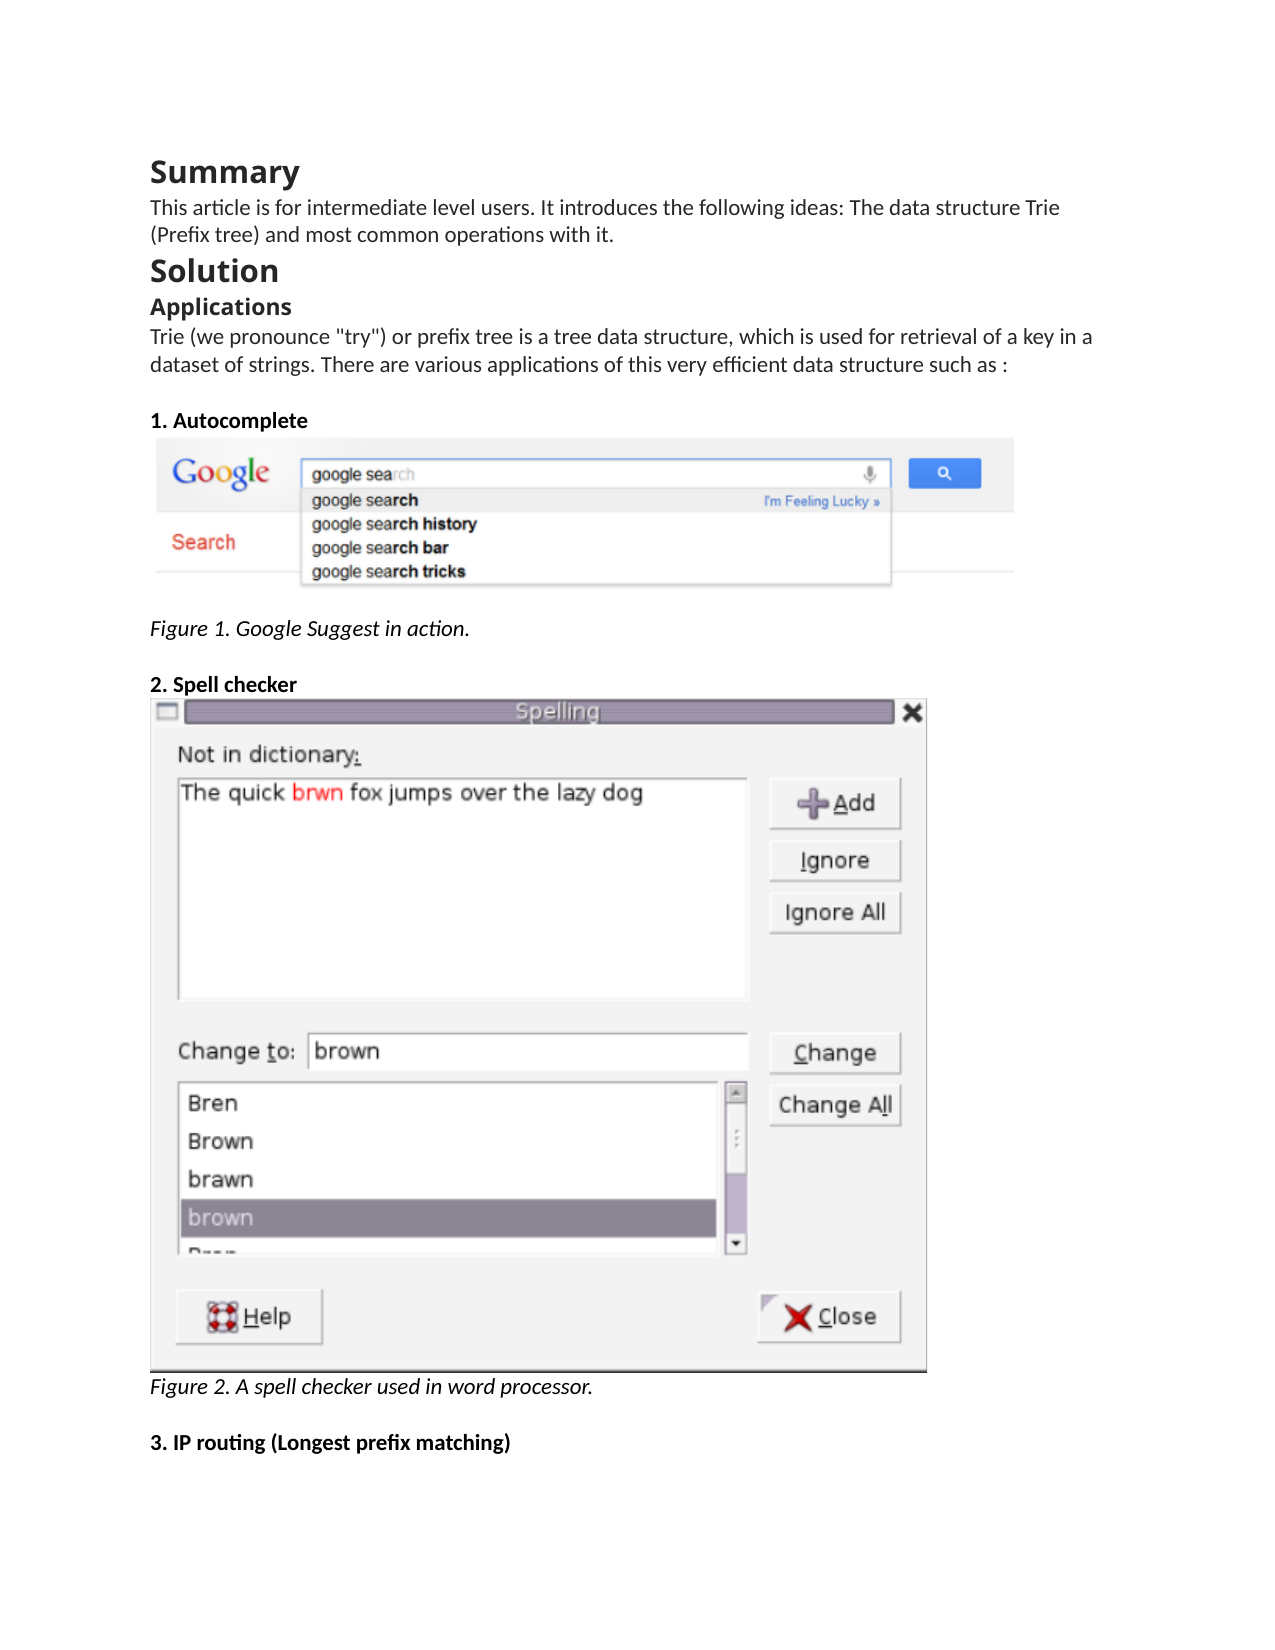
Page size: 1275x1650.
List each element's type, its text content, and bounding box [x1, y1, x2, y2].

text 1. Autocomplete [150, 407, 1125, 434]
text Trie (we pronounce "try") or prefix tree is a tree data structure, which is used for retrieval of a key in a dataset of strings. There are various applications of this very efficient data structure such as : [150, 322, 1125, 378]
text Figure 1. Google Suggest in action. [150, 614, 1125, 642]
text 3. IP routing (Longest prefix matching) [150, 1428, 1125, 1456]
picture [150, 434, 1014, 615]
picture [150, 698, 928, 1373]
text 2. Spell checker [150, 671, 1125, 698]
text This article is for intermediate level users. It introduces the following ideas: The data structure Trie (Prefix tree) and most common operations with it. [150, 193, 1125, 249]
text Figure 2. A spell checker used in word processor. [150, 1372, 1125, 1400]
